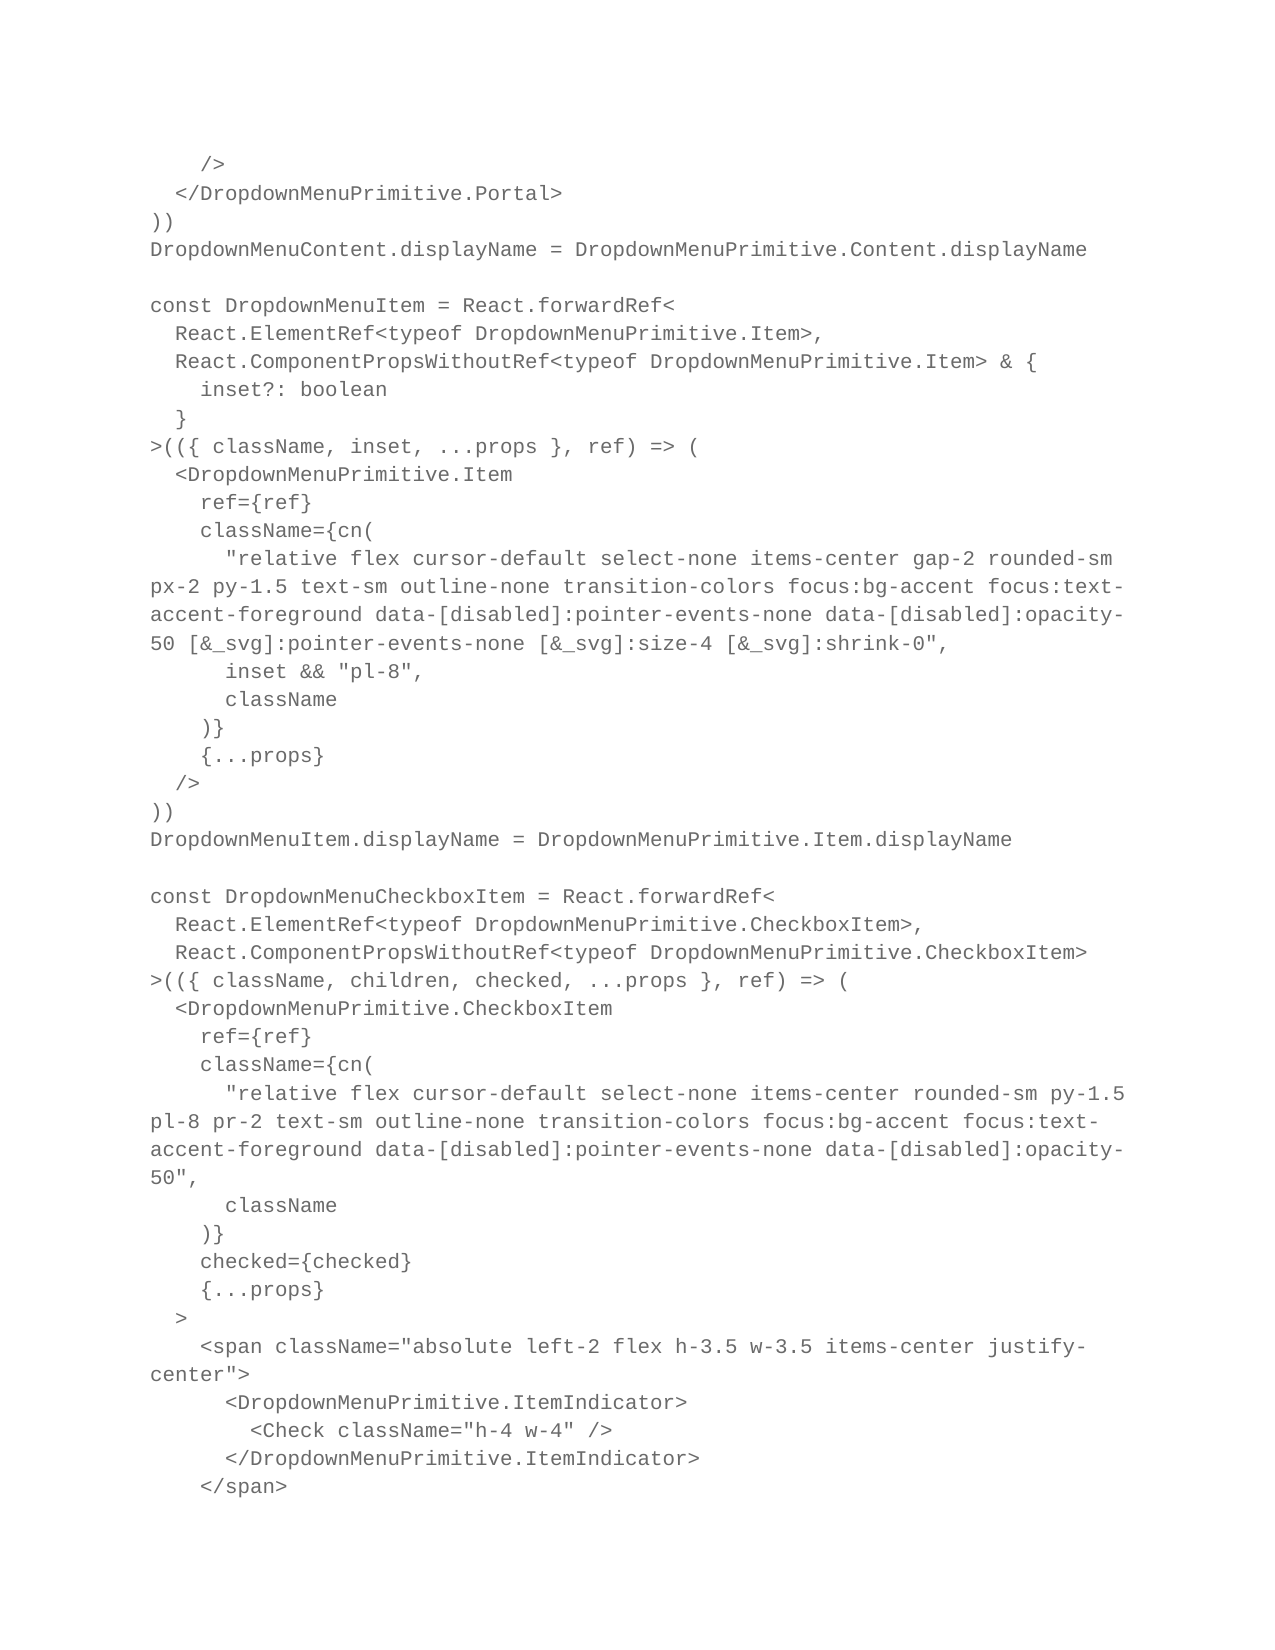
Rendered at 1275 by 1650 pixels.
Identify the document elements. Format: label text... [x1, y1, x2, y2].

text const DropdownMenuItem = React.forwardRef< [150, 291, 1125, 319]
text DropdownMenuContent.displayName = DropdownMenuPrimitive.Content.displayName [150, 234, 1125, 262]
text /> [150, 769, 1125, 797]
text ref={ref} [150, 487, 1125, 516]
text React.ElementRef<typeof DropdownMenuPrimitive.Item>, [150, 319, 1125, 347]
text > [150, 1303, 1125, 1331]
text <Check className="h-4 w-4" /> [150, 1416, 1125, 1444]
text )} [150, 1219, 1125, 1247]
text /> [150, 150, 1125, 178]
text {...props} [150, 1275, 1125, 1303]
text inset && "pl-8", [150, 656, 1125, 684]
text >(({ className, inset, ...props }, ref) => ( [150, 431, 1125, 459]
text </span> [150, 1472, 1125, 1500]
text className [150, 1191, 1125, 1219]
text {...props} [150, 741, 1125, 769]
text React.ComponentPropsWithoutRef<typeof DropdownMenuPrimitive.Item> & { [150, 347, 1125, 375]
text React.ElementRef<typeof DropdownMenuPrimitive.CheckboxItem>, [150, 909, 1125, 937]
text } [150, 403, 1125, 431]
text </DropdownMenuPrimitive.Portal> [150, 178, 1125, 206]
text DropdownMenuItem.displayName = DropdownMenuPrimitive.Item.displayName [150, 825, 1125, 853]
text className={cn( [150, 1050, 1125, 1078]
text >(({ className, children, checked, ...props }, ref) => ( [150, 966, 1125, 994]
text "relative flex cursor-default select-none items-center rounded-sm py-1.5 pl-8 pr-2 text-sm outline-none transition-colors focus:bg-accent focus:text-accent-foreground data-[disabled]:pointer-events-none data-[disabled]:opacity-50", [150, 1078, 1125, 1191]
text ref={ref} [150, 1022, 1125, 1050]
text className [150, 684, 1125, 712]
text checked={checked} [150, 1247, 1125, 1275]
text )) [150, 206, 1125, 234]
text <DropdownMenuPrimitive.CheckboxItem [150, 994, 1125, 1022]
text inset?: boolean [150, 375, 1125, 403]
text <span className="absolute left-2 flex h-3.5 w-3.5 items-center justify-center"> [150, 1331, 1125, 1387]
text </DropdownMenuPrimitive.ItemIndicator> [150, 1444, 1125, 1472]
text )) [150, 797, 1125, 825]
text React.ComponentPropsWithoutRef<typeof DropdownMenuPrimitive.CheckboxItem> [150, 937, 1125, 966]
text <DropdownMenuPrimitive.Item [150, 459, 1125, 487]
text className={cn( [150, 516, 1125, 544]
text )} [150, 712, 1125, 741]
text <DropdownMenuPrimitive.ItemIndicator> [150, 1387, 1125, 1416]
text "relative flex cursor-default select-none items-center gap-2 rounded-sm px-2 py-1.5 text-sm outline-none transition-colors focus:bg-accent focus:text-accent-foreground data-[disabled]:pointer-events-none data-[disabled]:opacity-50 [&_svg]:pointer-events-none [&_svg]:size-4 [&_svg]:shrink-0", [150, 544, 1125, 656]
text const DropdownMenuCheckboxItem = React.forwardRef< [150, 881, 1125, 909]
